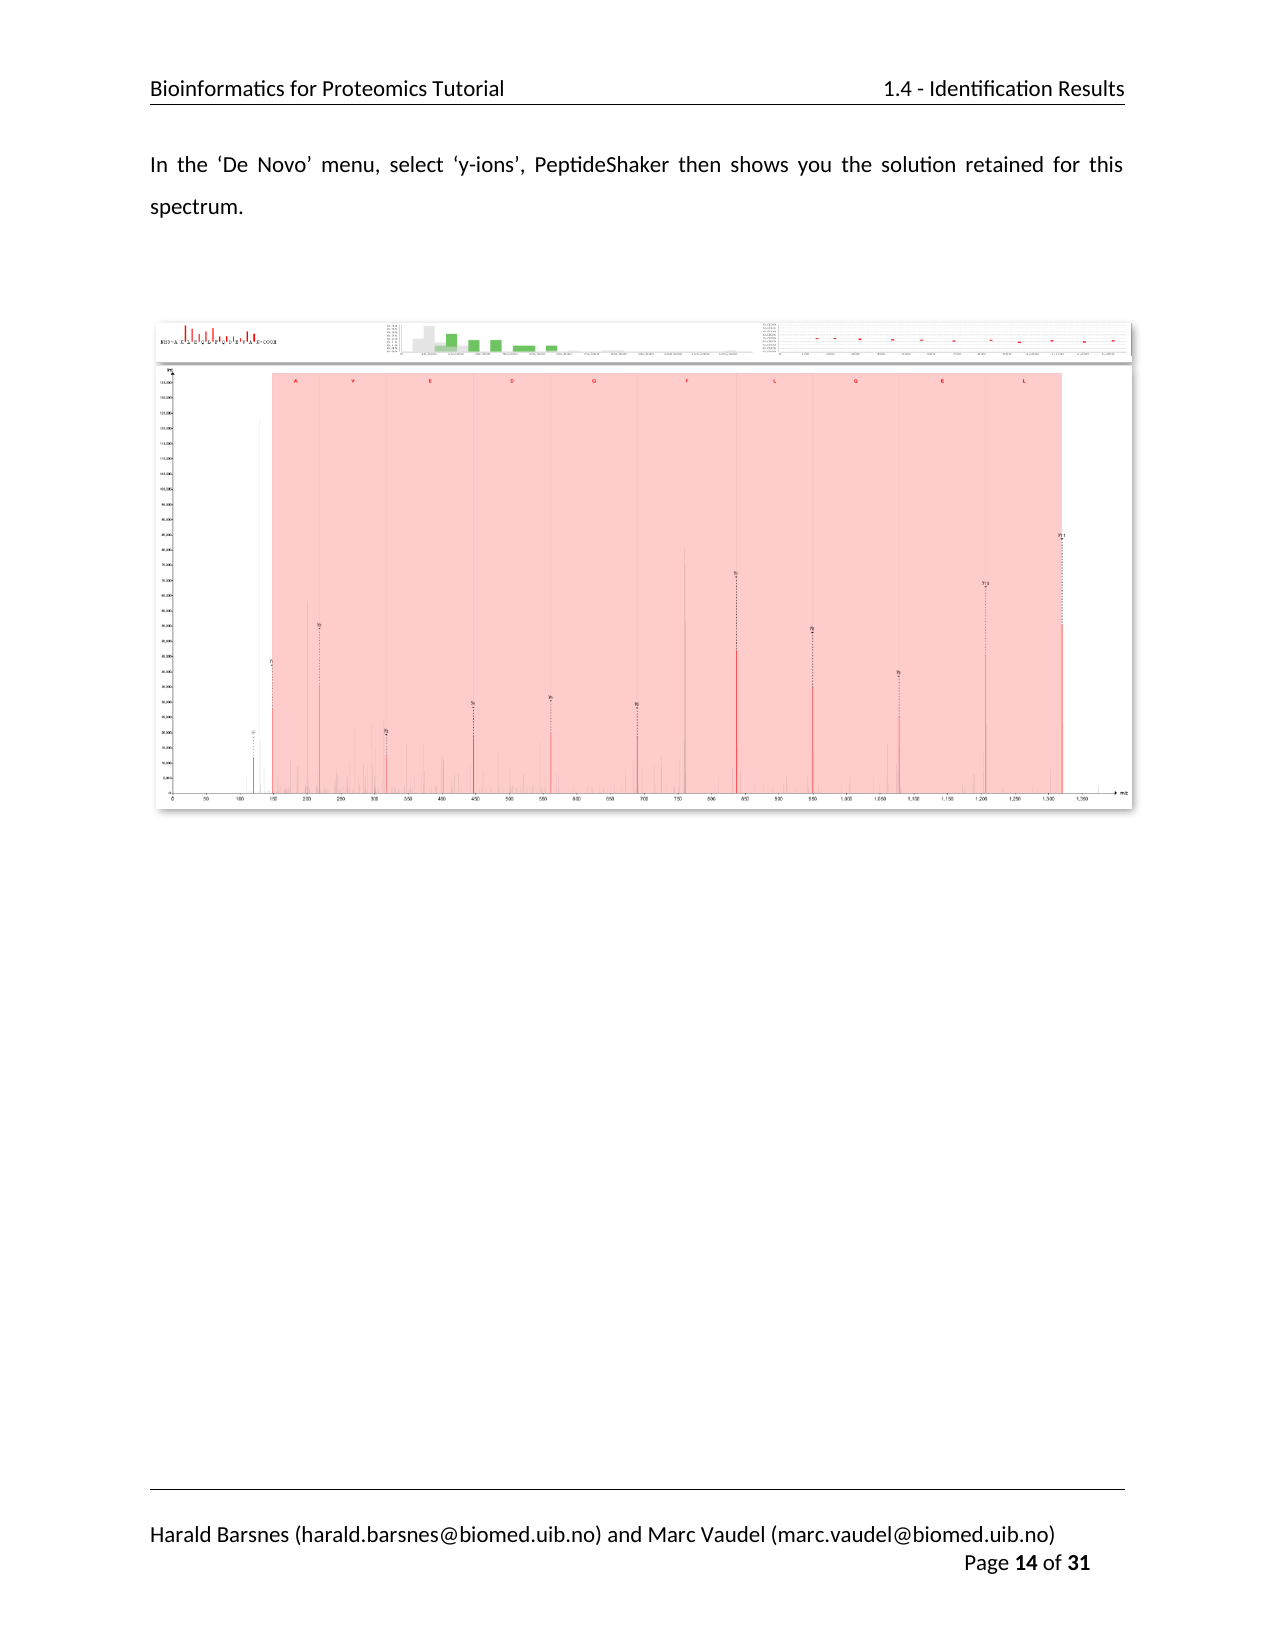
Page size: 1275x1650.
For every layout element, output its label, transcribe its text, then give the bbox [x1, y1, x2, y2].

picture [156, 323, 1132, 809]
text In the ‘De Novo’ menu, select ‘y-ions’, PeptideShaker then shows you the solution retained for this spectrum. [150, 150, 1125, 220]
